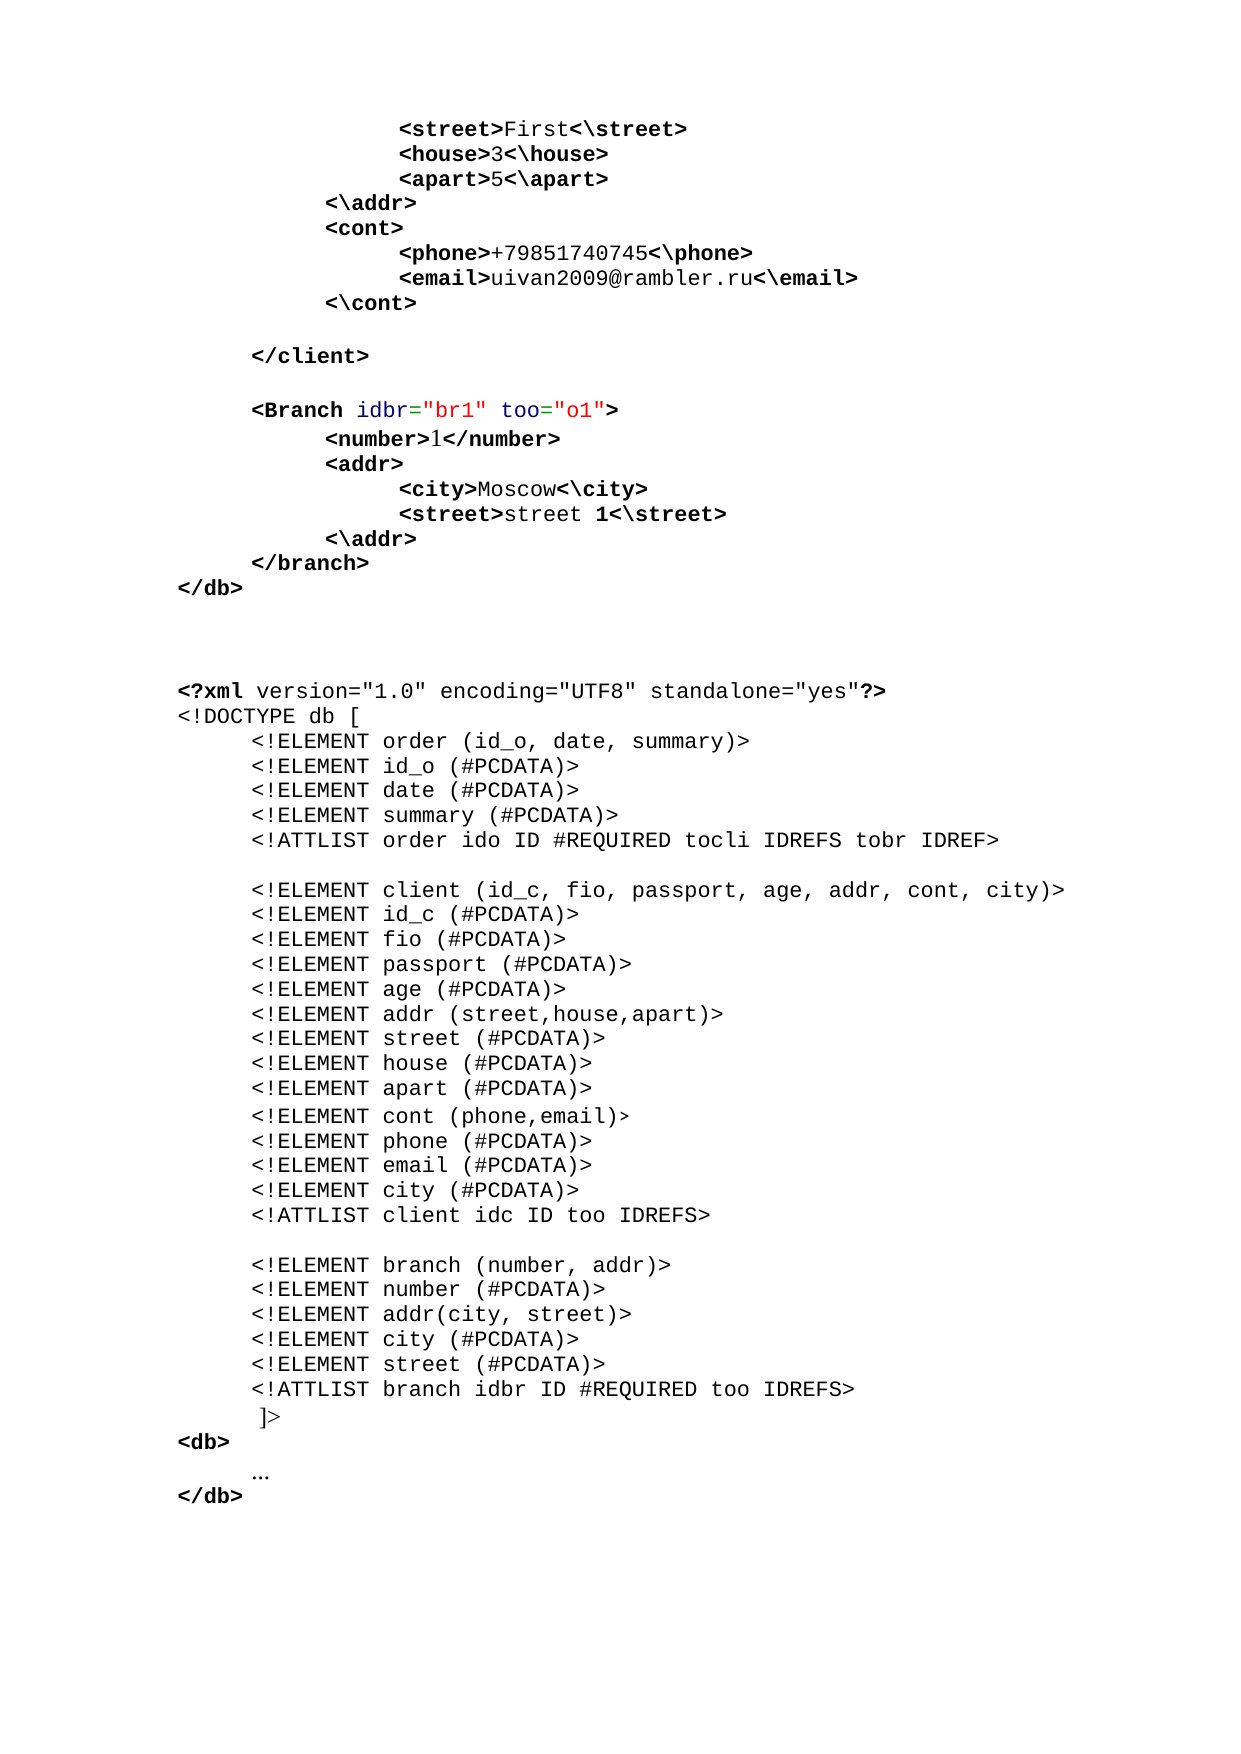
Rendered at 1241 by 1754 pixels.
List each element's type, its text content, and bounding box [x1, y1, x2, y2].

text <!ELEMENT client (id_c, fio, passport, age, addr, cont, city)> [177, 879, 1152, 904]
text <!ELEMENT id_c (#PCDATA)> [177, 904, 1152, 928]
text <Branch idbr="br1" too="o1"> [177, 399, 1152, 423]
text <house>3<\house> [177, 143, 1152, 168]
text <cont> [177, 217, 1152, 242]
text <\addr> [177, 192, 1152, 217]
text <!ELEMENT passport (#PCDATA)> [177, 953, 1152, 978]
text </db> [177, 577, 1152, 602]
text <!ELEMENT house (#PCDATA)> [177, 1052, 1152, 1077]
text <!ELEMENT email (#PCDATA)> [177, 1154, 1152, 1179]
text </client> [177, 345, 1152, 370]
text <!ATTLIST order ido ID #REQUIRED tocli IDREFS tobr IDREF> [177, 829, 1152, 854]
text <apart>5<\apart> [177, 168, 1152, 192]
text <!ELEMENT street (#PCDATA)> [177, 1028, 1152, 1052]
text <!ELEMENT date (#PCDATA)> [177, 780, 1152, 804]
text <?xml version="1.0" encoding="UTF8" standalone="yes"?> [177, 681, 1152, 705]
text <!ELEMENT cont (phone,email)> [177, 1102, 1152, 1130]
text <!ELEMENT summary (#PCDATA)> [177, 804, 1152, 829]
text <street>street 1<\street> [177, 503, 1152, 528]
text <number>1</number> [177, 423, 1152, 453]
text <phone>+79851740745<\phone> [177, 242, 1152, 267]
text <!ELEMENT age (#PCDATA)> [177, 978, 1152, 1003]
text <street>First<\street> [177, 118, 1152, 143]
text <email>uivan2009@rambler.ru<\email> [177, 267, 1152, 292]
text <!ELEMENT addr (street,house,apart)> [177, 1003, 1152, 1028]
text <!ELEMENT city (#PCDATA)> [177, 1179, 1152, 1204]
text <!DOCTYPE db [ [177, 705, 1152, 730]
text </db> [177, 1485, 1152, 1509]
text <!ELEMENT fio (#PCDATA)> [177, 928, 1152, 953]
text ]> [177, 1402, 1152, 1431]
text <!ELEMENT phone (#PCDATA)> [177, 1130, 1152, 1154]
text <city>Moscow<\city> [177, 478, 1152, 503]
text <!ATTLIST client idc ID too IDREFS> [177, 1204, 1152, 1229]
text <\cont> [177, 292, 1152, 316]
text </branch> [177, 553, 1152, 577]
text <!ELEMENT order (id_o, date, summary)> [177, 730, 1152, 755]
text <!ATTLIST branch idbr ID #REQUIRED too IDREFS> [177, 1378, 1152, 1402]
text <!ELEMENT addr(city, street)> [177, 1303, 1152, 1328]
text <!ELEMENT apart (#PCDATA)> [177, 1077, 1152, 1102]
text <!ELEMENT number (#PCDATA)> [177, 1278, 1152, 1303]
text <db> [177, 1431, 1152, 1456]
text <!ELEMENT id_o (#PCDATA)> [177, 755, 1152, 780]
text <!ELEMENT branch (number, addr)> [177, 1254, 1152, 1278]
text <!ELEMENT city (#PCDATA)> [177, 1328, 1152, 1353]
text <\addr> [177, 528, 1152, 553]
text <!ELEMENT street (#PCDATA)> [177, 1353, 1152, 1378]
text <addr> [177, 453, 1152, 478]
text ... [177, 1456, 1152, 1485]
